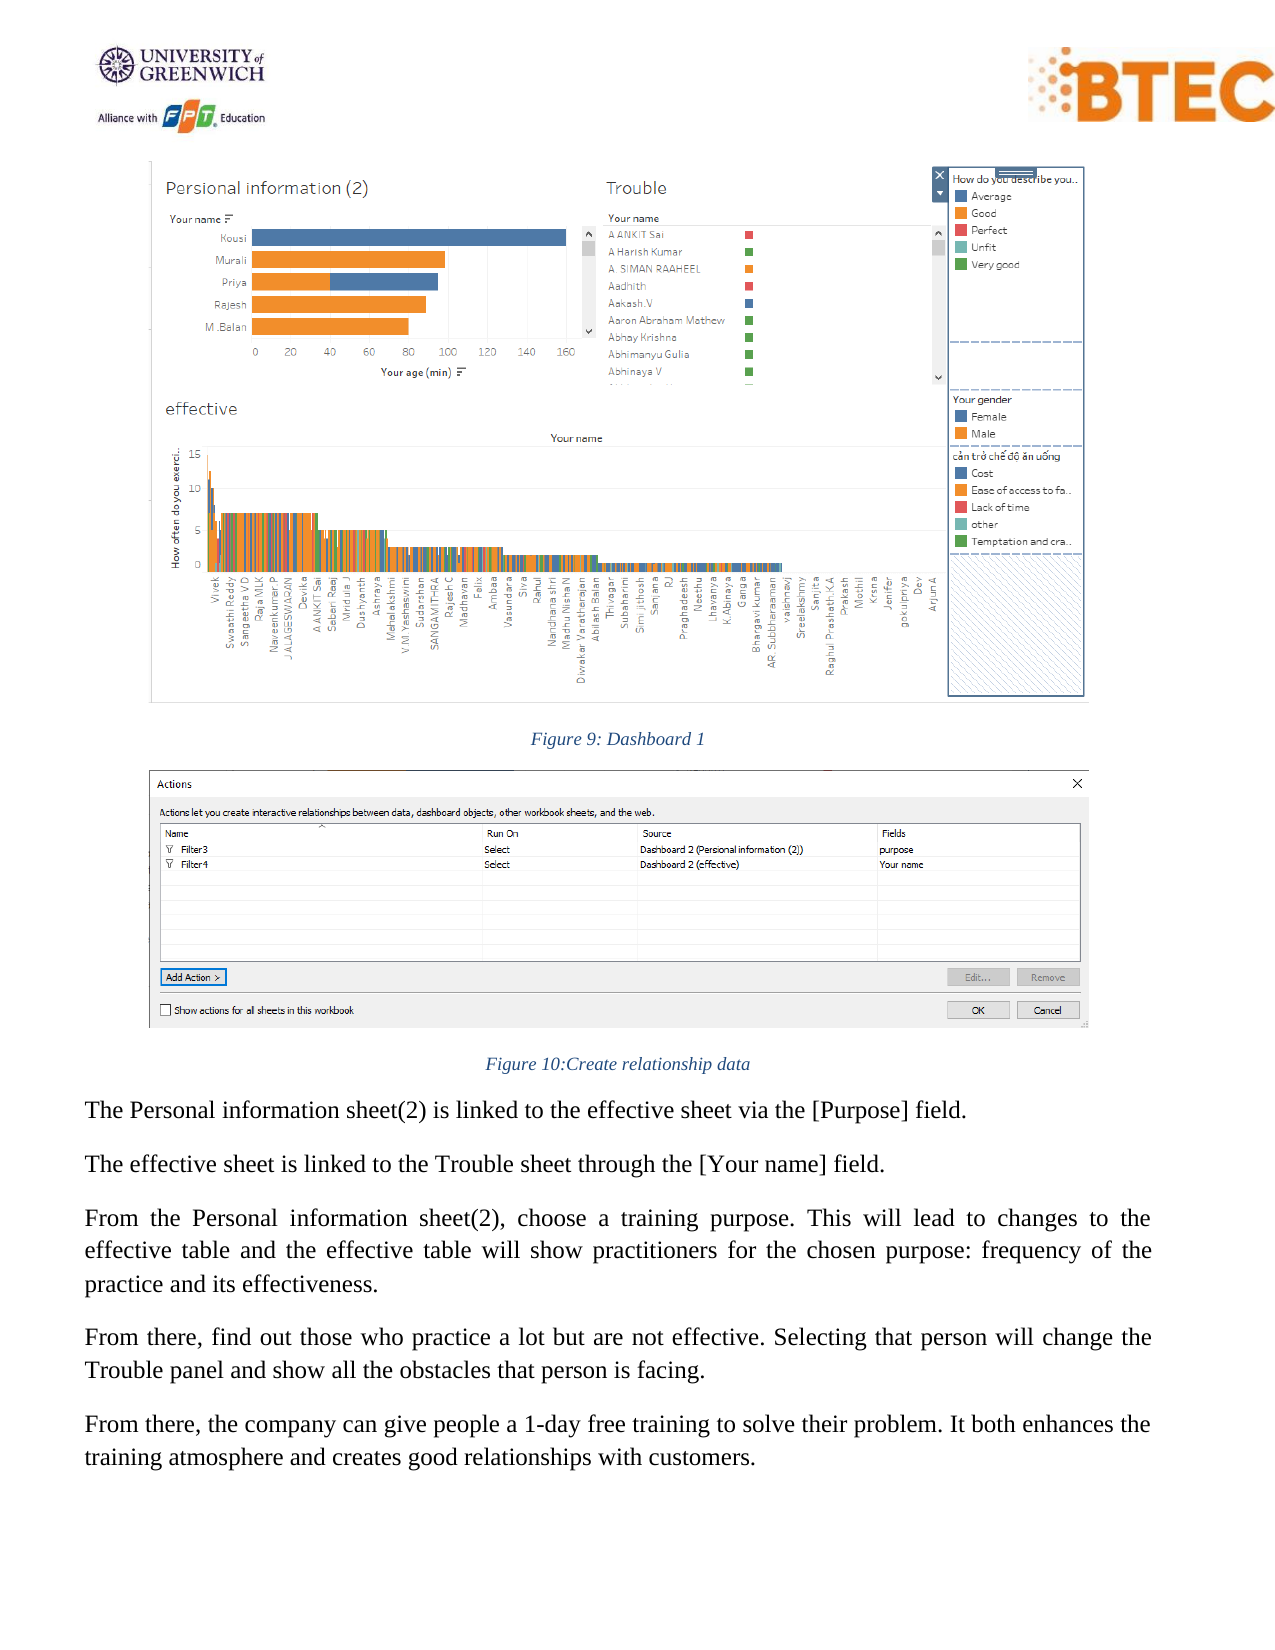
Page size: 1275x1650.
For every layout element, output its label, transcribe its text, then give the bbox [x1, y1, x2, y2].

picture [148, 770, 1089, 1028]
picture [84, 32, 277, 144]
text From there, the company can give people a 1-day free training to solve their problem. It both enhances the training atmosphere and creates good relationships with customers. [84, 1409, 1153, 1471]
text From the Personal information sheet(2), choose a training purpose. This will lead to changes to the effective table and the effective table will show practitioners for the chosen purpose: frequency of the practice and its effectiveness. [84, 1203, 1153, 1297]
text The effective sheet is linked to the Trouble sheet through the [Your name] field. [84, 1149, 1153, 1177]
text From there, find out those who practice a lot but are not effective. Selecting that person will change the Trouble panel and show all the obstacles that person is facing. [84, 1322, 1153, 1384]
picture [1028, 47, 1275, 122]
text The Personal information sheet(2) is linked to the effective sheet via the [Purpose] field. [84, 1095, 1153, 1124]
picture [148, 161, 1089, 703]
